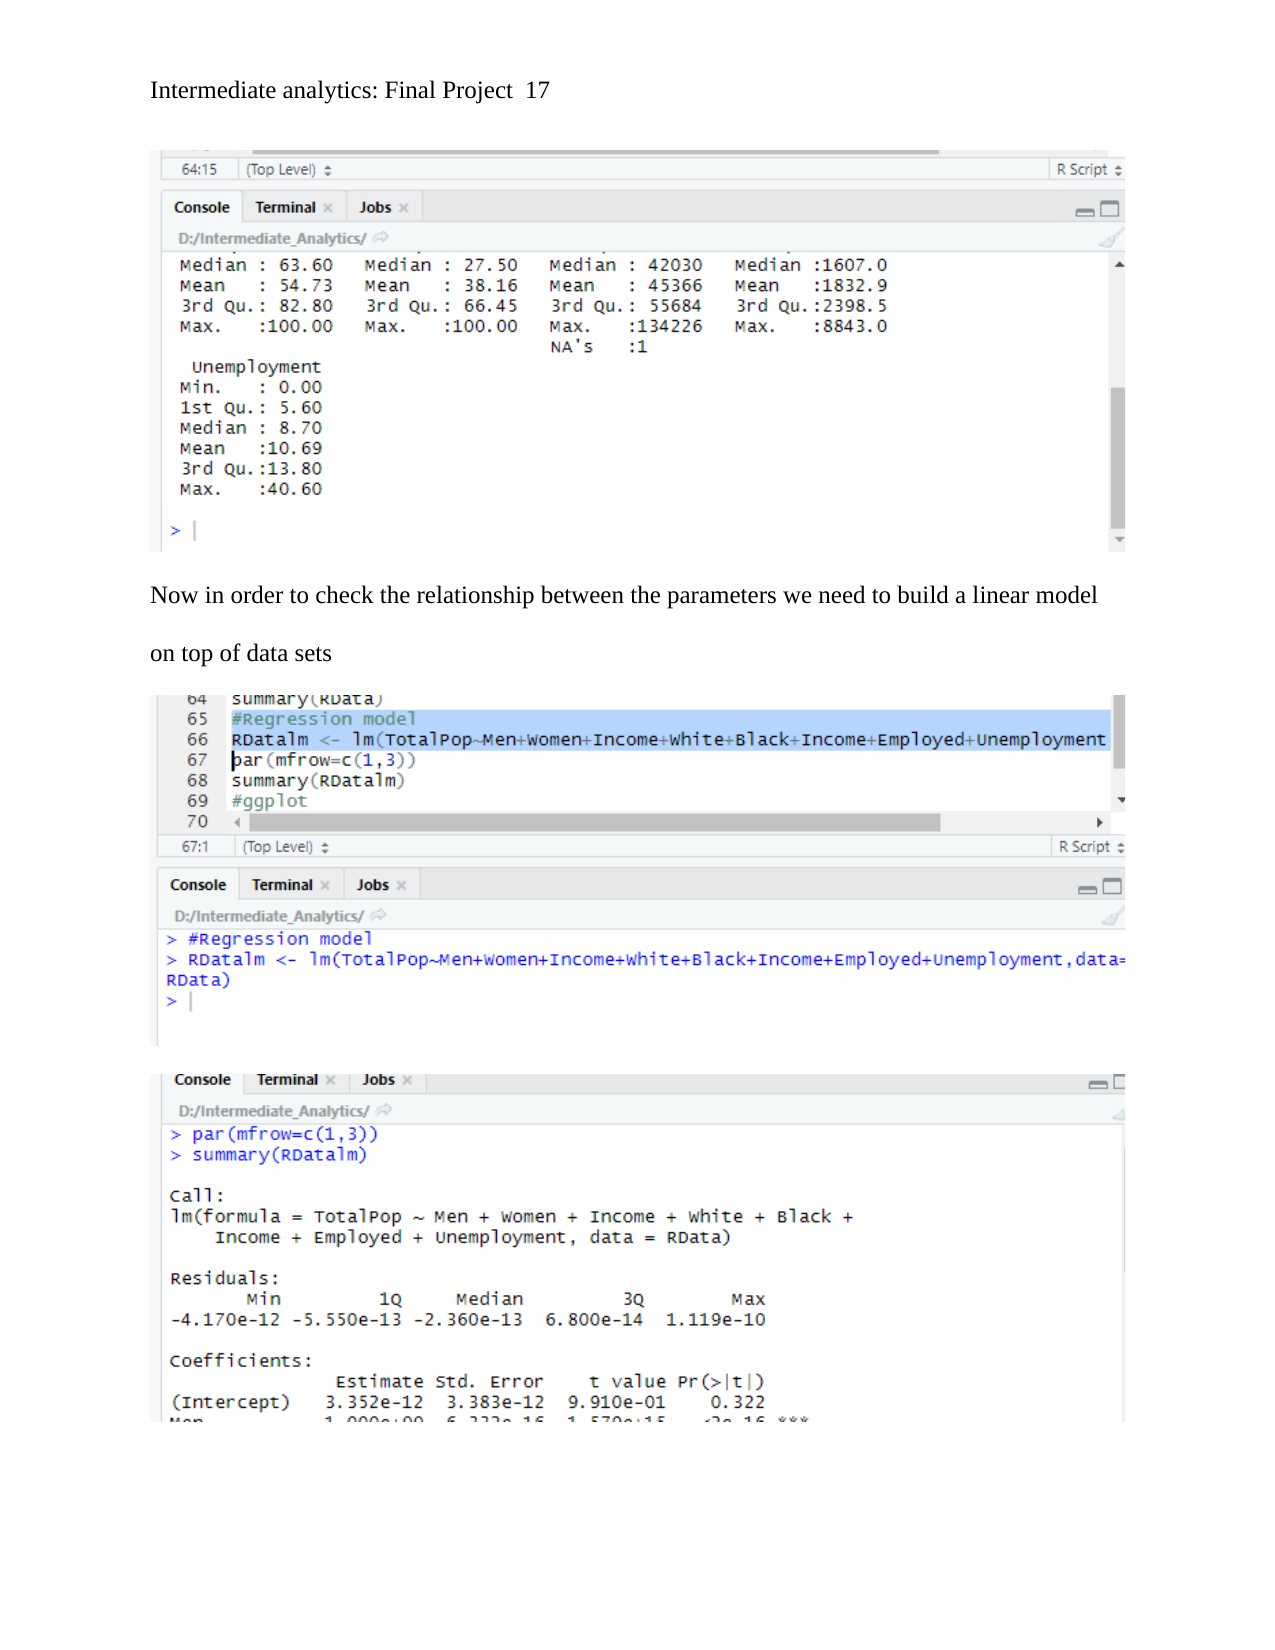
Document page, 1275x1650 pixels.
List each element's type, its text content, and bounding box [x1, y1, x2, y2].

title Now in order to check the relationship between the parameters we need to build a linear model on top of data sets [150, 580, 1125, 667]
picture [150, 150, 1125, 552]
picture [150, 1074, 1125, 1422]
picture [150, 695, 1125, 1046]
